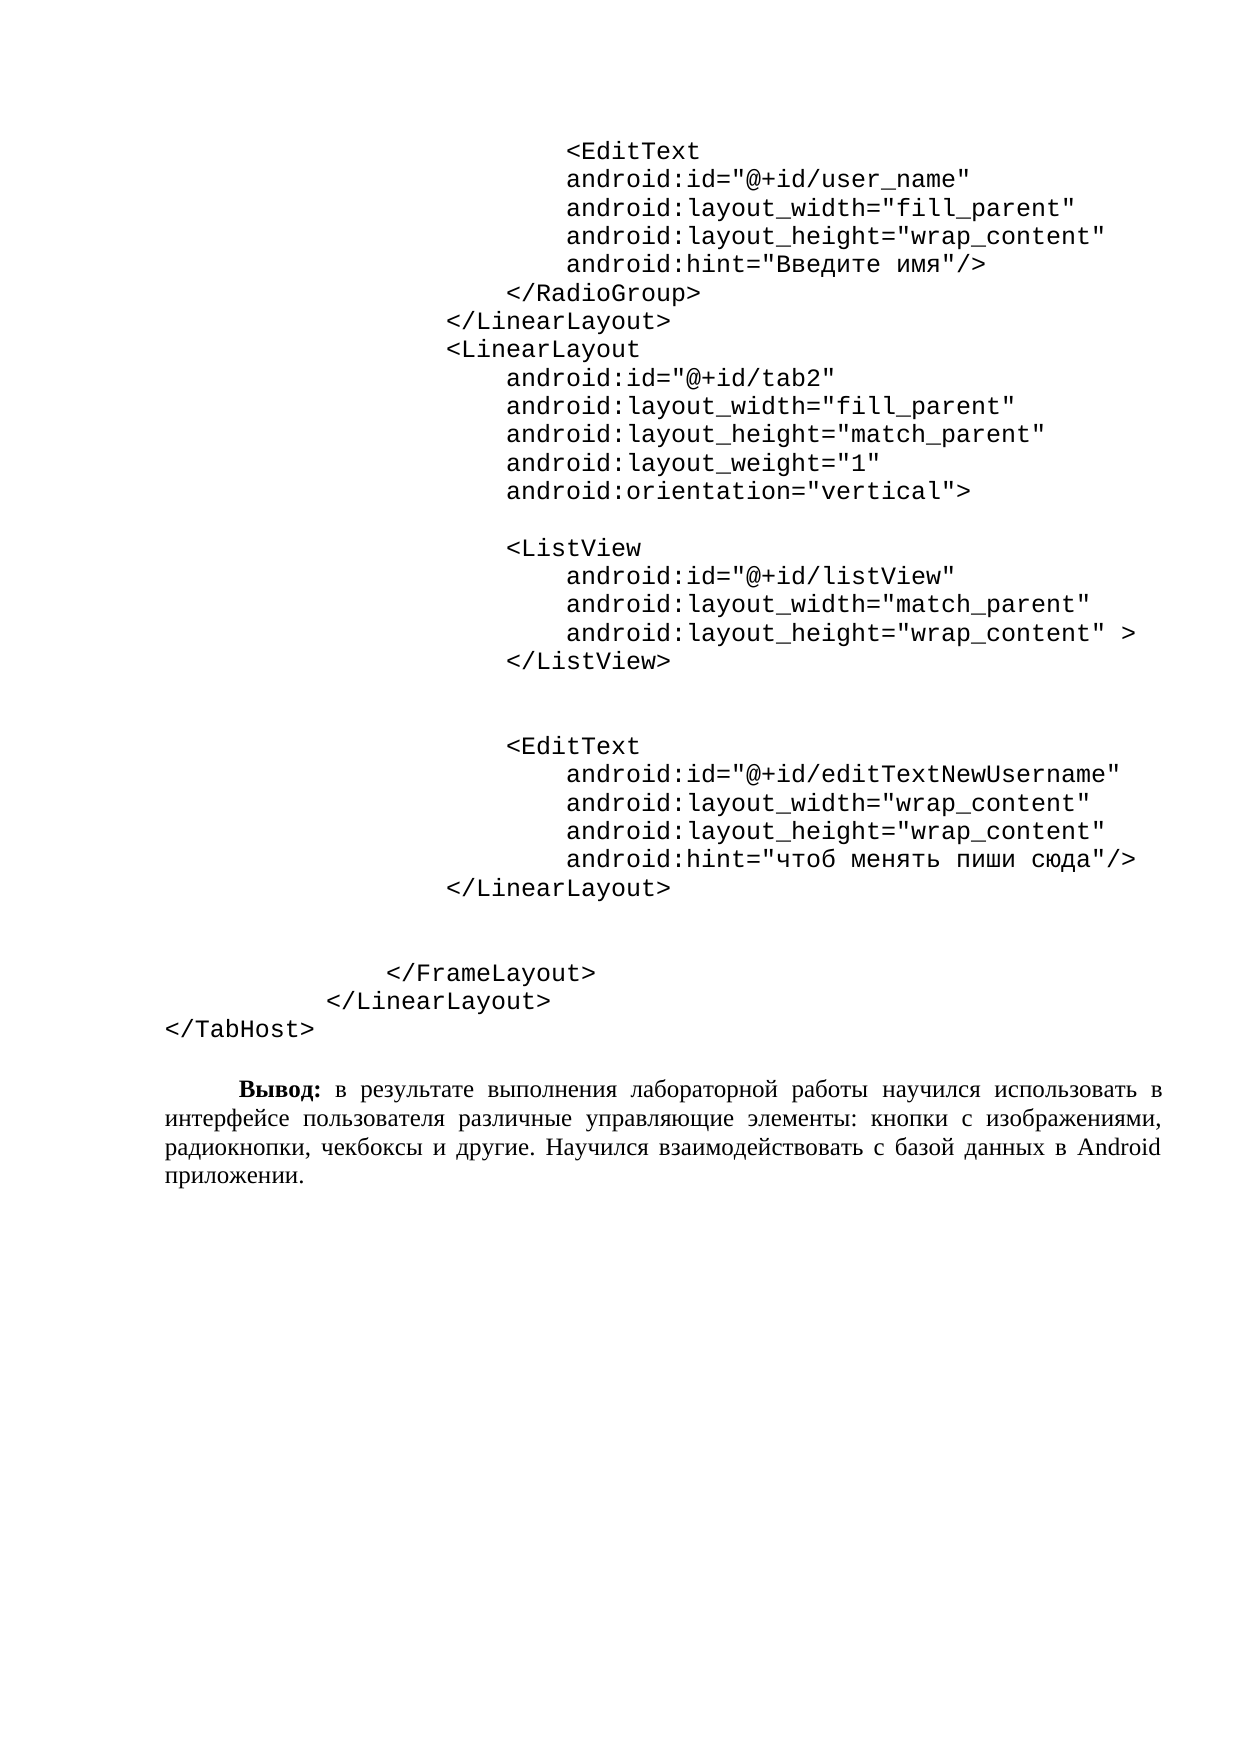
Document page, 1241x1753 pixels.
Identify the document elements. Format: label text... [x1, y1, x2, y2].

subtitle android:layout_width="match_parent" [266, 592, 1163, 620]
subtitle <ListView [266, 535, 1163, 564]
subtitle <EditText [266, 734, 1163, 762]
subtitle </TabHost> [164, 1017, 1163, 1045]
subtitle android:orientation="vertical"> [266, 479, 1163, 507]
subtitle android:layout_width="fill_parent" [266, 394, 1163, 422]
subtitle </LinearLayout> [266, 989, 1163, 1017]
subtitle android:layout_width="fill_parent" [266, 195, 1163, 224]
subtitle android:id="@+id/editTextNewUsername" [266, 762, 1163, 790]
subtitle android:layout_height="wrap_content" [266, 224, 1163, 252]
subtitle </ListView> [266, 649, 1163, 677]
subtitle android:layout_height="match_parent" [266, 422, 1163, 450]
subtitle android:layout_height="wrap_content" [266, 819, 1163, 847]
subtitle android:id="@+id/tab2" [266, 365, 1163, 394]
subtitle <EditText [266, 139, 1163, 167]
subtitle android:id="@+id/user_name" [266, 167, 1163, 195]
subtitle </RadioGroup> [266, 280, 1163, 309]
subtitle android:hint="чтоб менять пиши сюда"/> [266, 847, 1163, 875]
subtitle android:hint="Введите имя"/> [266, 252, 1163, 280]
subtitle <LinearLayout [266, 337, 1163, 365]
subtitle android:layout_height="wrap_content" > [266, 620, 1163, 649]
subtitle </FrameLayout> [266, 960, 1163, 989]
text Вывод: в результате выполнения лабораторной работы научился использовать в интерфейсе пользователя различные управляющие элементы: кнопки с изображениями, радиокнопки, чекбоксы и другие. Научился взаимодействовать с базой данных в Android приложении. [164, 1074, 1163, 1189]
subtitle android:layout_width="wrap_content" [266, 790, 1163, 819]
subtitle </LinearLayout> [266, 875, 1163, 904]
subtitle </LinearLayout> [266, 309, 1163, 337]
subtitle android:layout_weight="1" [266, 450, 1163, 479]
subtitle android:id="@+id/listView" [266, 564, 1163, 592]
